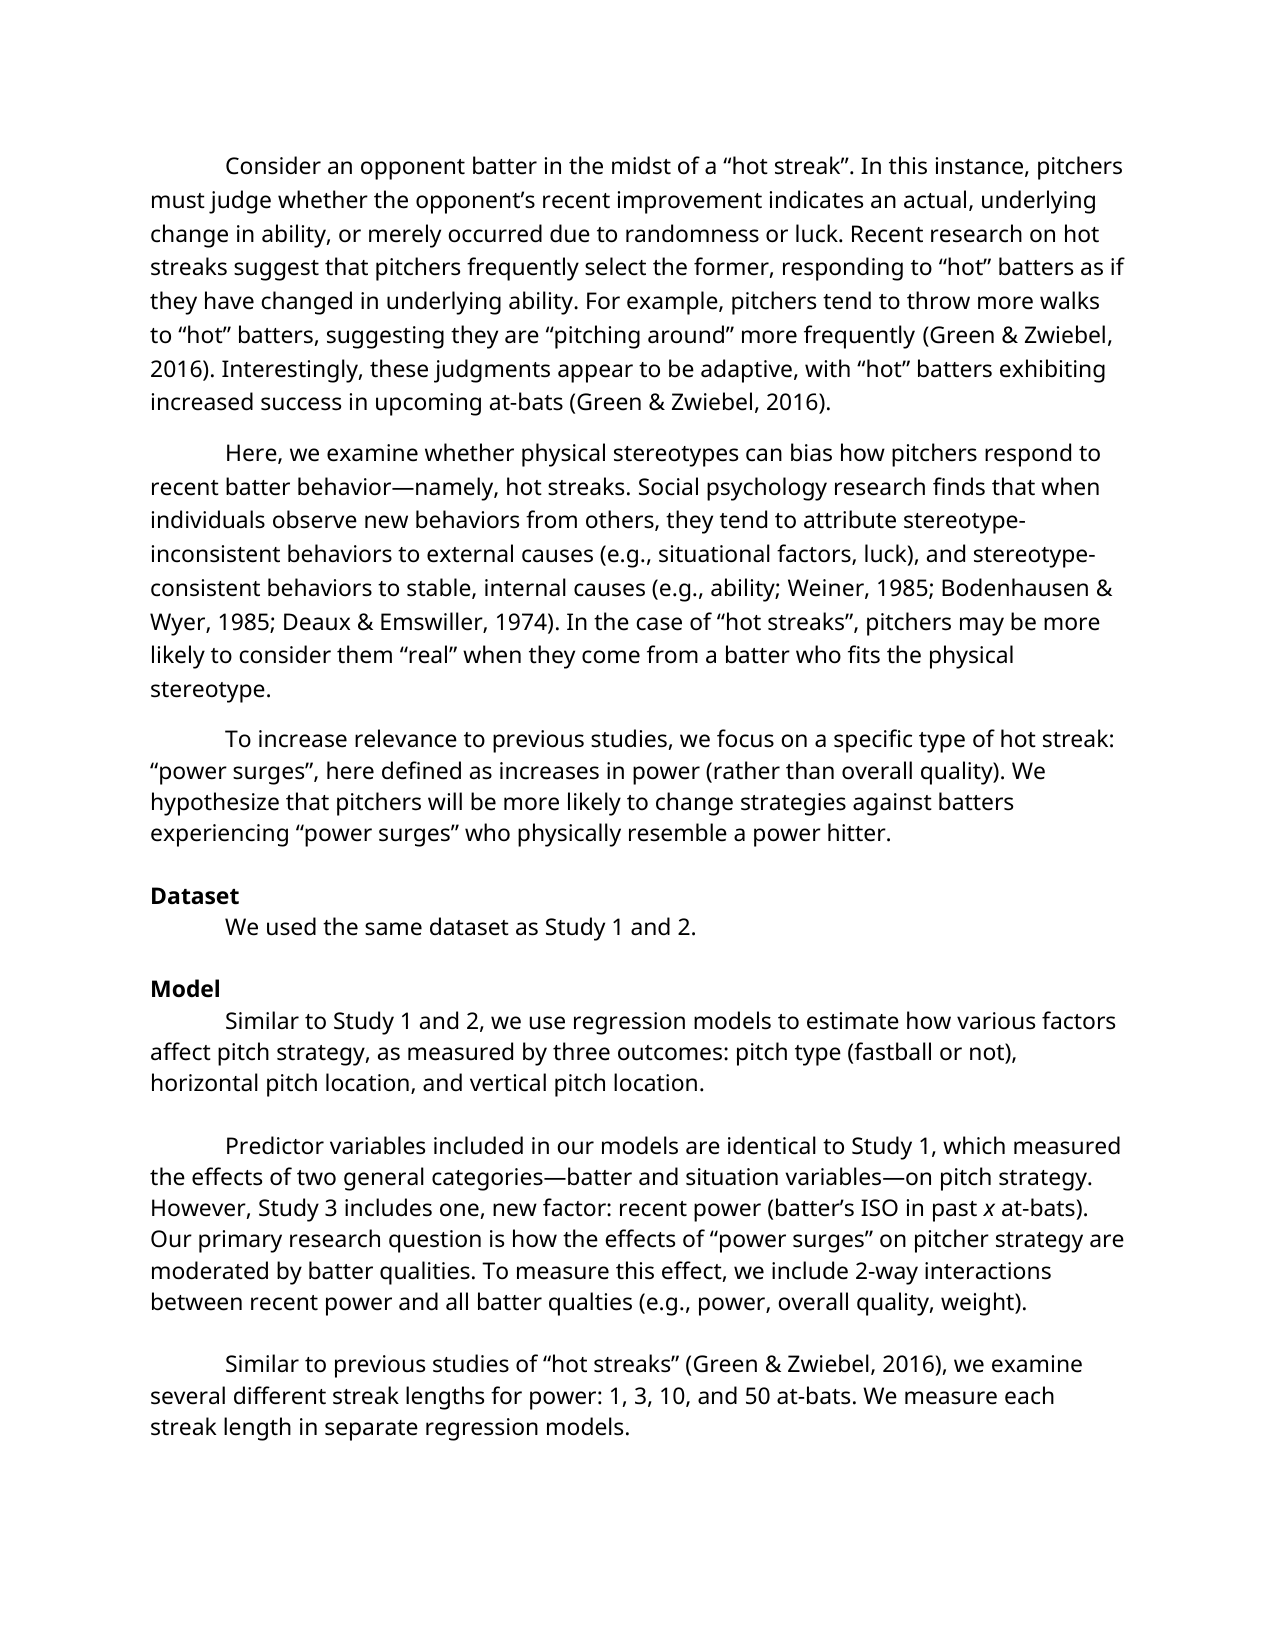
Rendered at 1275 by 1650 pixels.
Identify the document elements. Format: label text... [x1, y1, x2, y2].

text Predictor variables included in our models are identical to Study 1, which measured the effects of two general categories—batter and situation variables—on pitch strategy. However, Study 3 includes one, new factor: recent power (batter’s ISO in past x at-bats). Our primary research question is how the effects of “power surges” on pitcher strategy are moderated by batter qualities. To measure this effect, we include 2-way interactions between recent power and all batter qualties (e.g., power, overall quality, weight). [150, 1129, 1125, 1317]
text Here, we examine whether physical stereotypes can bias how pitchers respond to recent batter behavior—namely, hot streaks. Social psychology research finds that when individuals observe new behaviors from others, they tend to attribute stereotype-inconsistent behaviors to external causes (e.g., situational factors, luck), and stereotype-consistent behaviors to stable, internal causes (e.g., ability; Weiner, 1985; Bodenhausen & Wyer, 1985; Deaux & Emswiller, 1974). In the case of “hot streaks”, pitchers may be more likely to consider them “real” when they come from a batter who fits the physical stereotype. [150, 437, 1125, 704]
text We used the same dataset as Study 1 and 2. [150, 911, 1125, 942]
text To increase relevance to previous studies, we focus on a specific type of hot streak: “power surges”, here defined as increases in power (rather than overall quality). We hypothesize that pitchers will be more likely to change strategies against batters experiencing “power surges” who physically resemble a power hitter. [150, 723, 1125, 848]
text Similar to Study 1 and 2, we use regression models to estimate how various factors affect pitch strategy, as measured by three outcomes: pitch type (fastball or not), horizontal pitch location, and vertical pitch location. [150, 1004, 1125, 1098]
text Consider an opponent batter in the midst of a “hot streak”. In this instance, pitchers must judge whether the opponent’s recent improvement indicates an actual, underlying change in ability, or merely occurred due to randomness or luck. Recent research on hot streaks suggest that pitchers frequently select the former, responding to “hot” batters as if they have changed in underlying ability. For example, pitchers tend to throw more walks to “hot” batters, suggesting they are “pitching around” more frequently (Green & Zwiebel, 2016). Interestingly, these judgments appear to be adaptive, with “hot” batters exhibiting increased success in upcoming at-bats (Green & Zwiebel, 2016). [150, 150, 1125, 417]
text Model [150, 973, 1125, 1004]
text Dataset [150, 879, 1125, 911]
text Similar to previous studies of “hot streaks” (Green & Zwiebel, 2016), we examine several different streak lengths for power: 1, 3, 10, and 50 at-bats. We measure each streak length in separate regression models. [150, 1348, 1125, 1442]
